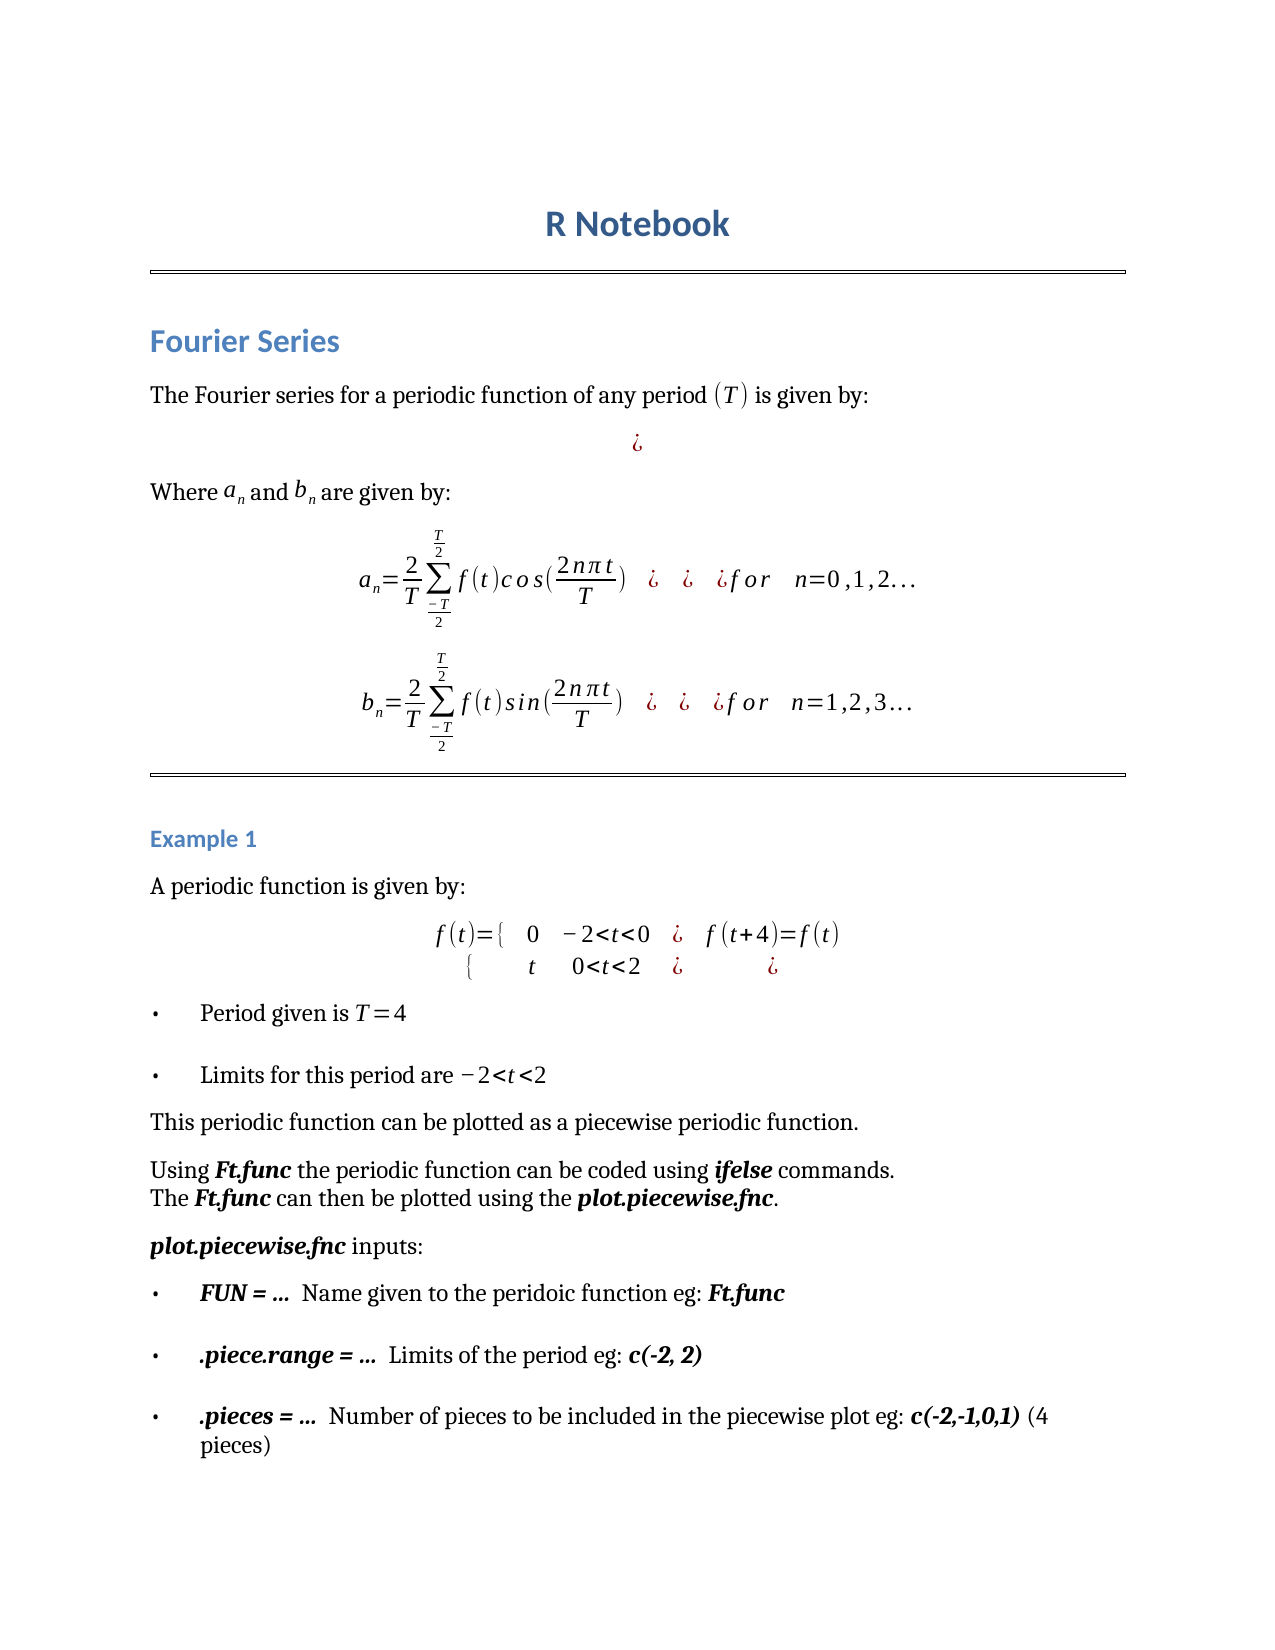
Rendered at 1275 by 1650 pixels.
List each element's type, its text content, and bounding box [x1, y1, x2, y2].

subtitle Fourier Series [150, 320, 1125, 361]
list FUN = … Name given to the peridoic function eg: Ft.func [150, 1279, 1125, 1337]
list Period given is [150, 999, 1125, 1057]
text plot.piecewise.fnc inputs: [150, 1232, 1125, 1261]
text A periodic function is given by: [150, 872, 1125, 901]
title R Notebook [150, 200, 1125, 246]
text Where and are given by: [150, 476, 1125, 507]
text Using Ft.func the periodic function can be coded using ifelse commands. The Ft.func can then be plotted using the plot.piecewise.fnc. [150, 1156, 1125, 1213]
list .pieces = … Number of pieces to be included in the piecewise plot eg: c(-2,-1,0,1) (4 pieces) [150, 1402, 1125, 1488]
text This periodic function can be plotted as a piecewise periodic function. [150, 1108, 1125, 1137]
text The Fourier series for a periodic function of any period is given by: [150, 380, 1125, 410]
list Limits for this period are [150, 1061, 1125, 1089]
list .piece.range = … Limits of the period eg: c(-2, 2) [150, 1341, 1125, 1398]
subtitle Example 1 [150, 823, 1125, 853]
